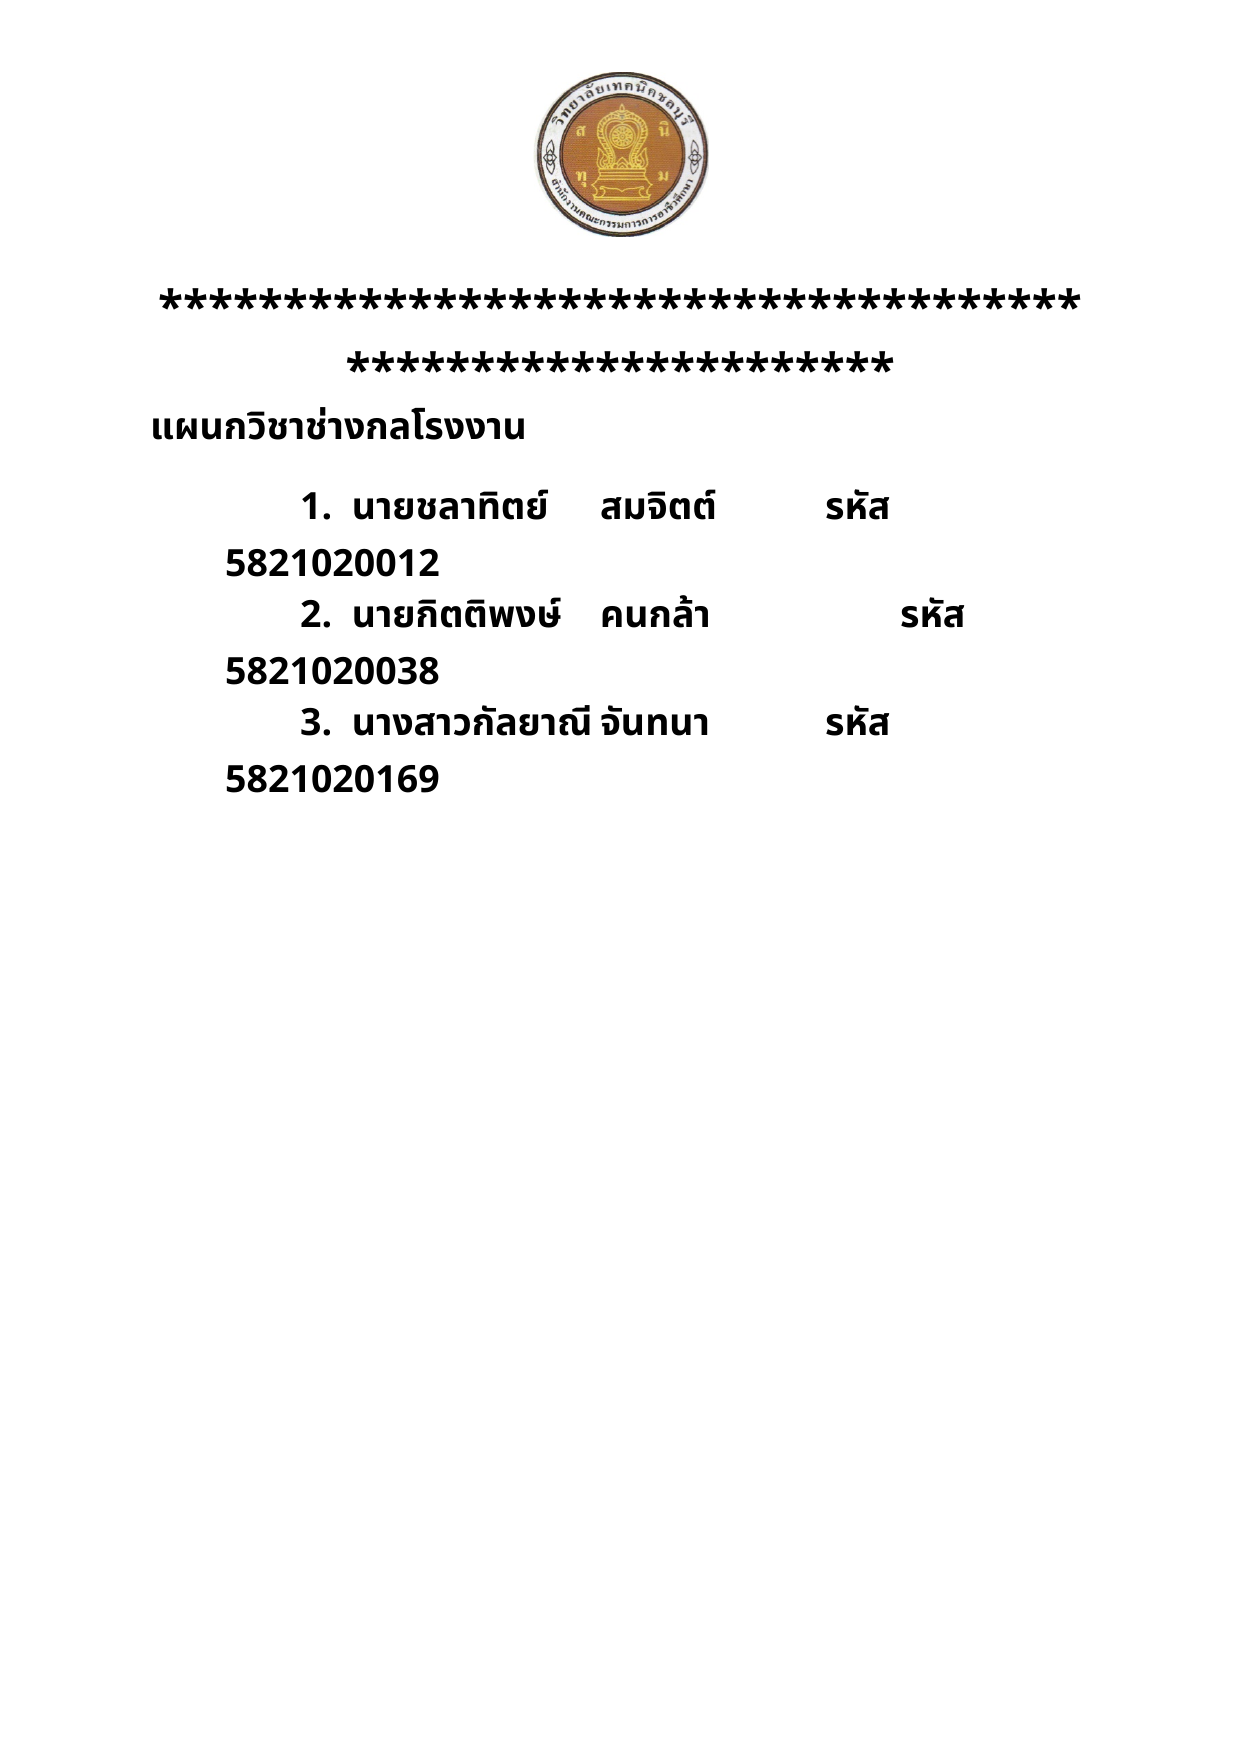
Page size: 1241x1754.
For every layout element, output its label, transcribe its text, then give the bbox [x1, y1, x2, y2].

text แผนกวิชาช่างกลโรงงาน [150, 399, 1090, 456]
text 2. นายกิตติพงษ์ คนกล้า รหัส 5821020038 [150, 587, 1090, 695]
text 1. นายชลาทิตย์ สมจิตต์ รหัส 5821020012 [150, 479, 1090, 587]
text 3. นางสาวกัลยาณี จันทนา รหัส 5821020169 [150, 695, 1090, 803]
picture [533, 72, 709, 235]
text *********************************************************** [150, 150, 1090, 399]
